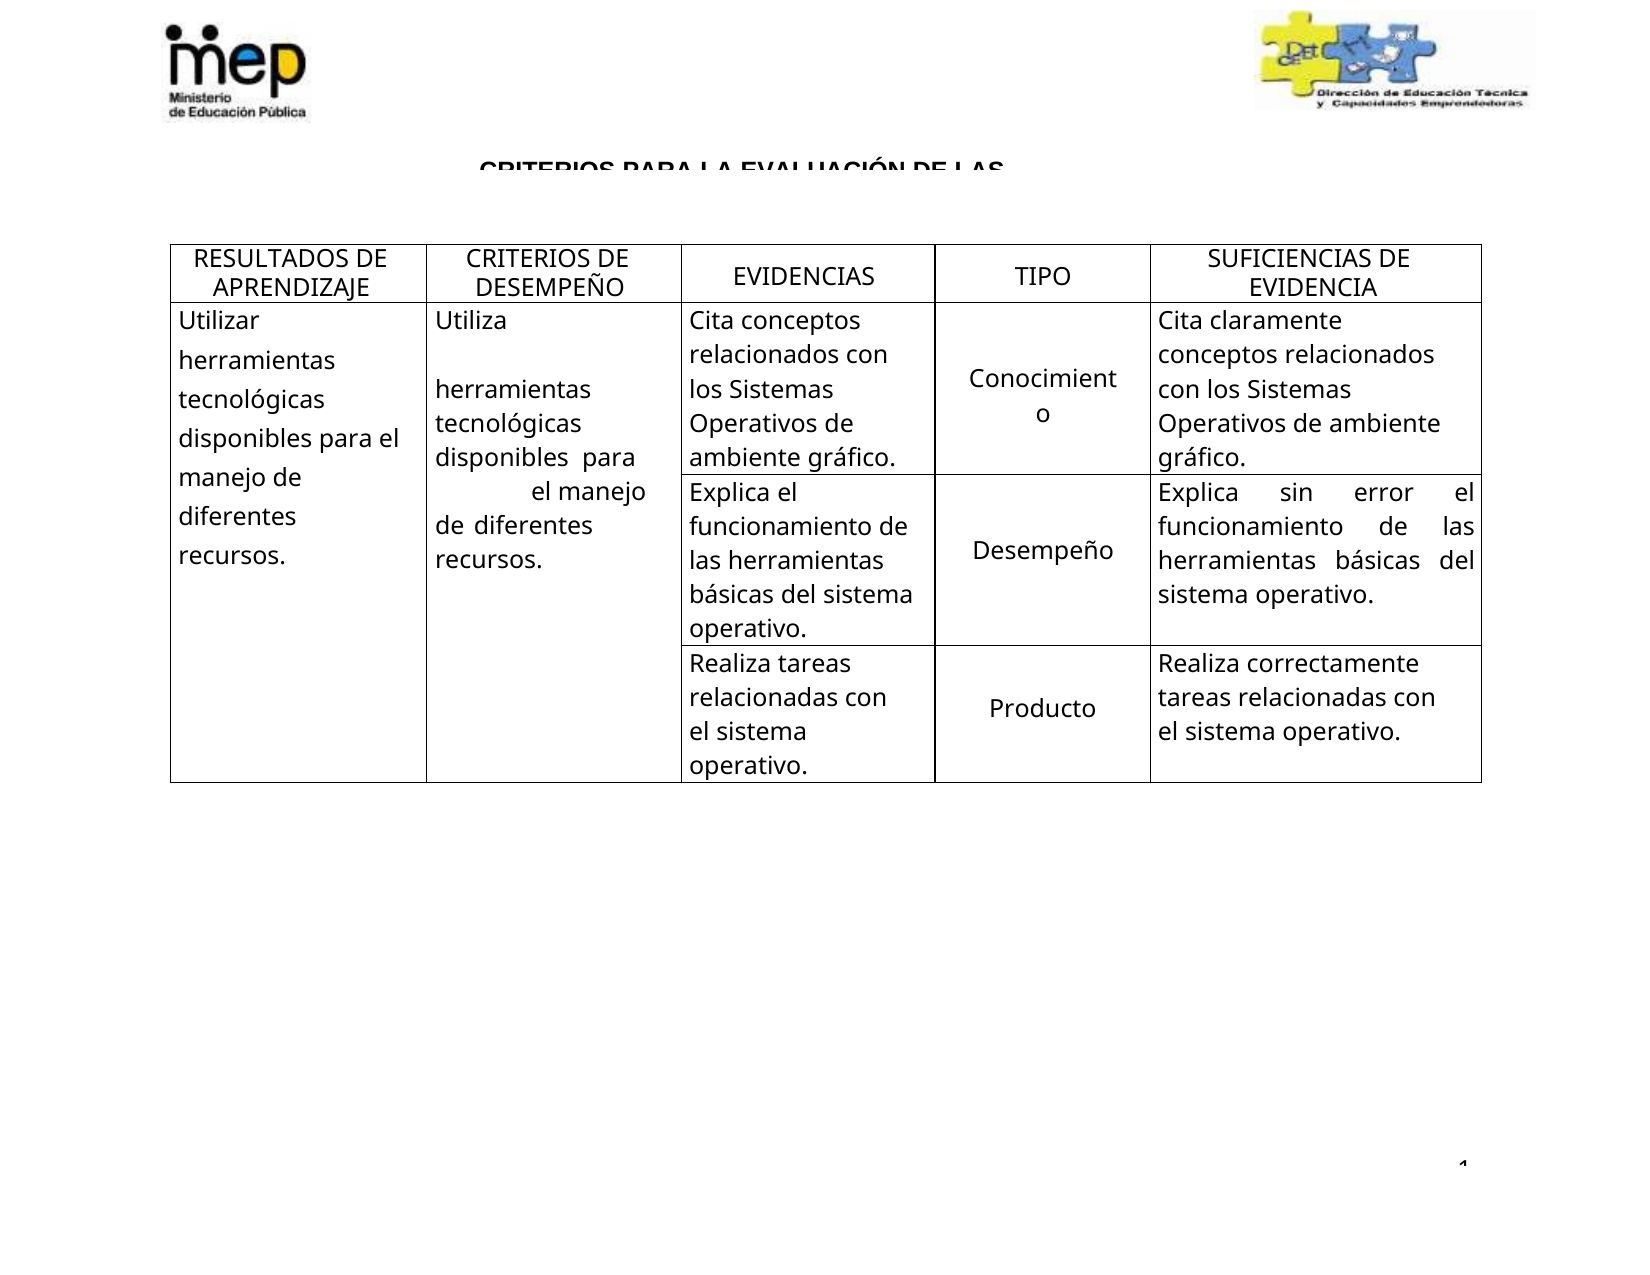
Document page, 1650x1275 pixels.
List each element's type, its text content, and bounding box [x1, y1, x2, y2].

table_cell Utiliza herramientas tecnológicas disponibles para el manejo de diferentes recursos. [427, 303, 681, 782]
table_cell Explica el funcionamiento de las herramientas básicas del sistema operativo. [682, 475, 934, 645]
picture [160, 22, 312, 123]
table_cell Explica sin error el funcionamiento de las herramientas básicas del sistema operativo. [1151, 475, 1481, 645]
picture [1254, 10, 1537, 112]
table_header TIPO [936, 245, 1150, 302]
table_header RESULTADOS DE APRENDIZAJE [171, 245, 426, 302]
table_cell Realiza tareas relacionadas con el sistema operativo. [682, 646, 934, 782]
table_header EVIDENCIAS [682, 245, 934, 302]
table_cell Cita claramente conceptos relacionados con los Sistemas Operativos de ambiente gráfico. [1151, 303, 1481, 473]
table_cell Cita conceptos relacionados con los Sistemas Operativos de ambiente gráfico. [682, 303, 934, 473]
table_cell Producto [936, 646, 1150, 782]
table_header SUFICIENCIAS DE EVIDENCIA [1151, 245, 1481, 302]
table_cell Utilizar herramientas tecnológicas disponibles para el manejo de diferentes recursos. [171, 303, 426, 782]
table_cell Realiza correctamente tareas relacionadas con el sistema operativo. [1151, 646, 1481, 782]
table_header CRITERIOS DE DESEMPEÑO [427, 245, 681, 302]
table_cell Conocimiento [936, 303, 1150, 473]
table_cell Desempeño [936, 475, 1150, 645]
